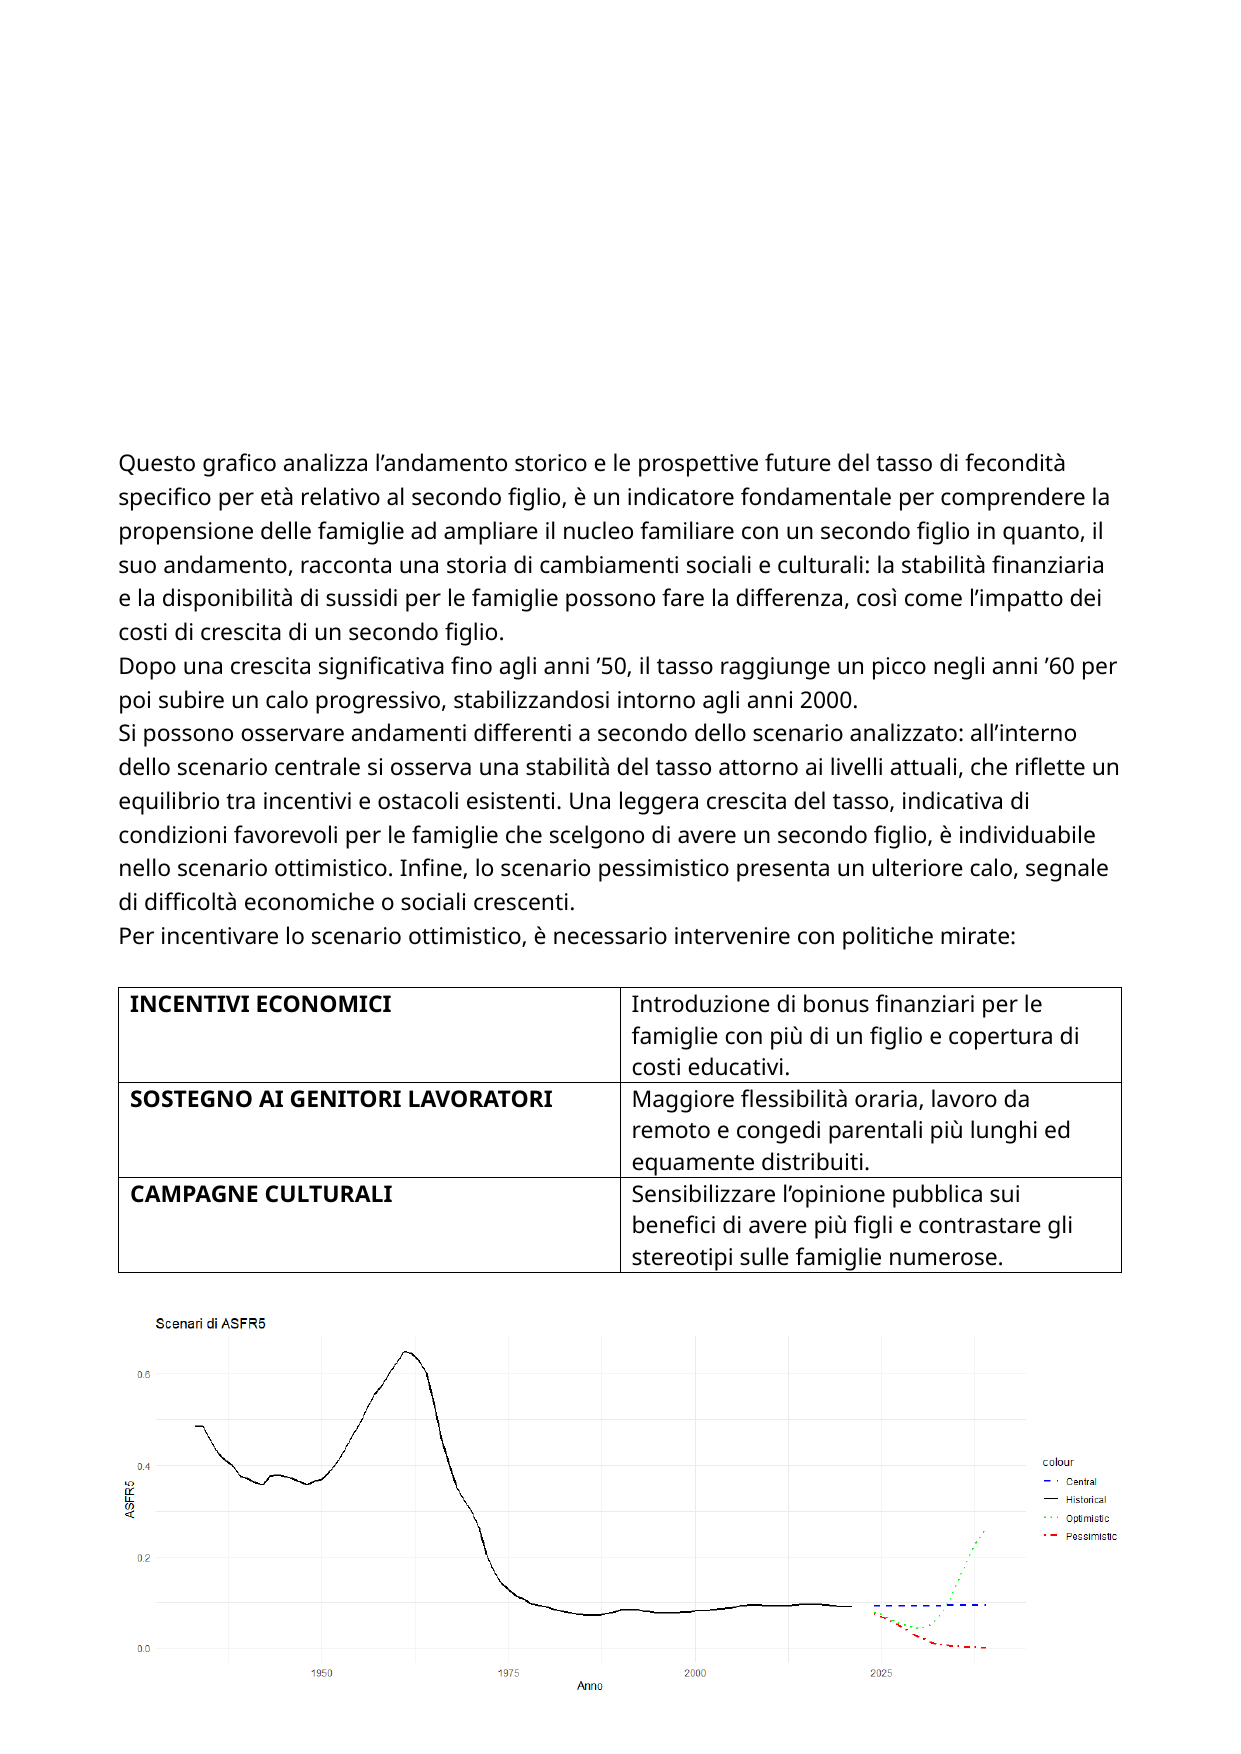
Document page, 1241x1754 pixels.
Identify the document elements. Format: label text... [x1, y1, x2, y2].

text Per incentivare lo scenario ottimistico, è necessario intervenire con politiche mirate: [118, 920, 1122, 951]
table_cell SOSTEGNO AI GENITORI LAVORATORI [119, 1083, 620, 1177]
table_header Introduzione di bonus finanziari per le famiglie con più di un figlio e copertura di costi educativi. [621, 988, 1121, 1082]
text Si possono osservare andamenti differenti a secondo dello scenario analizzato: all’interno dello scenario centrale si osserva una stabilità del tasso attorno ai livelli attuali, che riflette un equilibrio tra incentivi e ostacoli esistenti. Una leggera crescita del tasso, indicativa di condizioni favorevoli per le famiglie che scelgono di avere un secondo figlio, è individuabile nello scenario ottimistico. Infine, lo scenario pessimistico presenta un ulteriore calo, segnale di difficoltà economiche o sociali crescenti. [118, 717, 1122, 917]
table_cell Maggiore flessibilità oraria, lavoro da remoto e congedi parentali più lunghi ed equamente distribuiti. [621, 1083, 1121, 1177]
table_cell CAMPAGNE CULTURALI [119, 1178, 620, 1272]
table_cell Sensibilizzare l’opinione pubblica sui benefici di avere più figli e contrastare gli stereotipi sulle famiglie numerose. [621, 1178, 1121, 1272]
table_header INCENTIVI ECONOMICI [119, 988, 620, 1082]
text Dopo una crescita significativa fino agli anni ’50, il tasso raggiunge un picco negli anni ’60 per poi subire un calo progressivo, stabilizzandosi intorno agli anni 2000. [118, 650, 1122, 715]
text Questo grafico analizza l’andamento storico e le prospettive future del tasso di fecondità specifico per età relativo al secondo figlio, è un indicatore fondamentale per comprendere la propensione delle famiglie ad ampliare il nucleo familiare con un secondo figlio in quanto, il suo andamento, racconta una storia di cambiamenti sociali e culturali: la stabilità finanziaria e la disponibilità di sussidi per le famiglie possono fare la differenza, così come l’impatto dei costi di crescita di un secondo figlio. [118, 447, 1122, 647]
picture [118, 1311, 1123, 1697]
